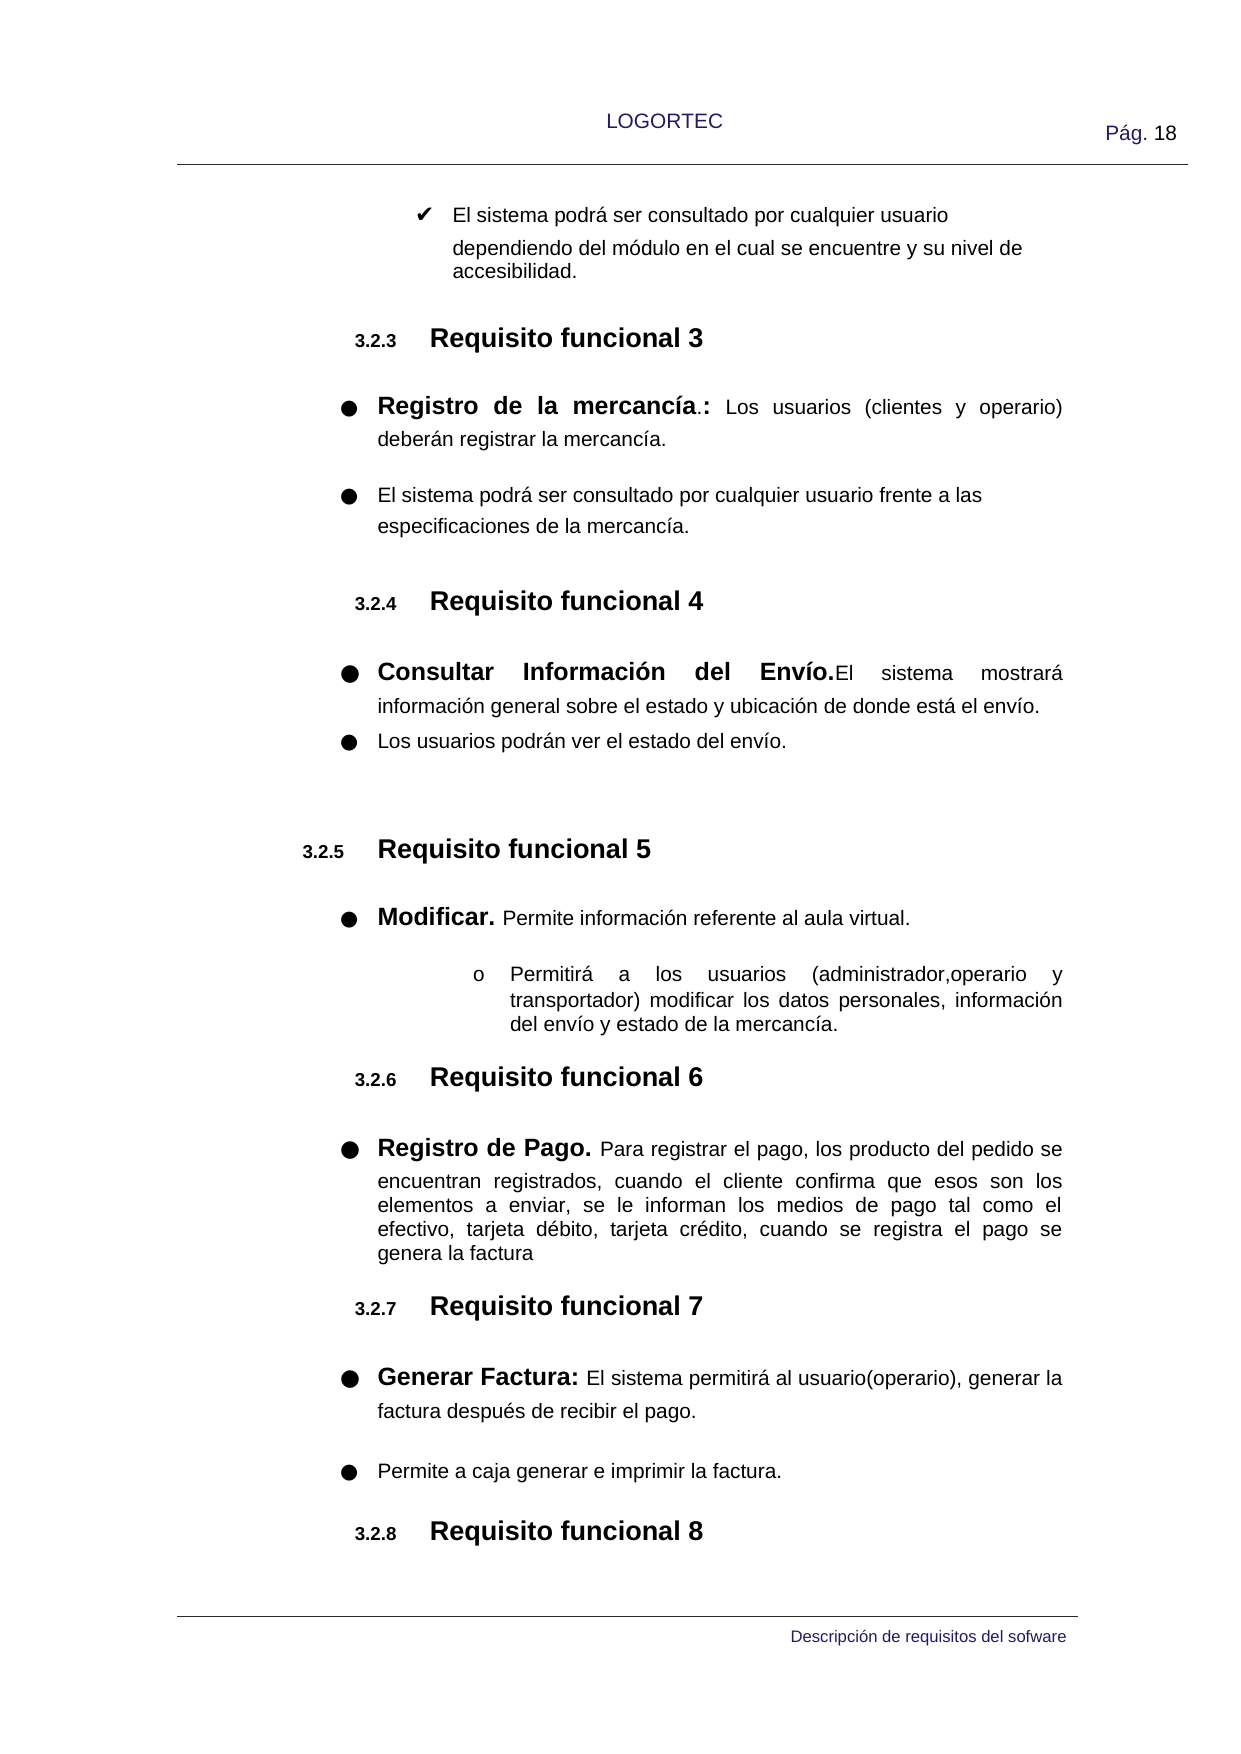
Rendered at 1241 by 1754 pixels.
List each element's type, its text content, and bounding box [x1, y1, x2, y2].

list Requisito funcional 7 [354, 1290, 1063, 1321]
list Requisito funcional 8 [354, 1515, 1063, 1547]
list El sistema podrá ser consultado por cualquier usuario dependiendo del módulo en el cual se encuentre y su nivel de accesibilidad. [415, 188, 1063, 283]
list Requisito funcional 3 [354, 322, 1063, 353]
list Generar Factura: El sistema permitirá al usuario(operario), generar la factura después de recibir el pago. [340, 1352, 1063, 1423]
list El sistema podrá ser consultado por cualquier usuario frente a las especificaciones de la mercancía. [340, 471, 1063, 538]
list Registro de la mercancía.: Los usuarios (clientes y operario) deberán registrar la mercancía. [340, 384, 1063, 450]
list Requisito funcional 4 [354, 585, 1063, 616]
list Requisito funcional 5 [302, 833, 1063, 864]
list Los usuarios podrán ver el estado del envío. [340, 717, 1063, 760]
list Modificar. Permite información referente al aula virtual. [340, 894, 1063, 937]
list Permitirá a los usuarios (administrador,operario y transportador) modificar los datos personales, información del envío y estado de la mercancía. [472, 962, 1063, 1036]
list Permite a caja generar e imprimir la factura. [340, 1448, 1063, 1490]
list Registro de Pago. Para registrar el pago, los producto del pedido se encuentran registrados, cuando el cliente confirma que esos son los elementos a enviar, se le informan los medios de pago tal como el efectivo, tarjeta débito, tarjeta crédito, cuando se registra el pago se genera la factura [340, 1122, 1063, 1265]
list Consultar Información del Envío.El sistema mostrará información general sobre el estado y ubicación de donde está el envío. [340, 646, 1063, 717]
list Requisito funcional 6 [354, 1061, 1063, 1092]
